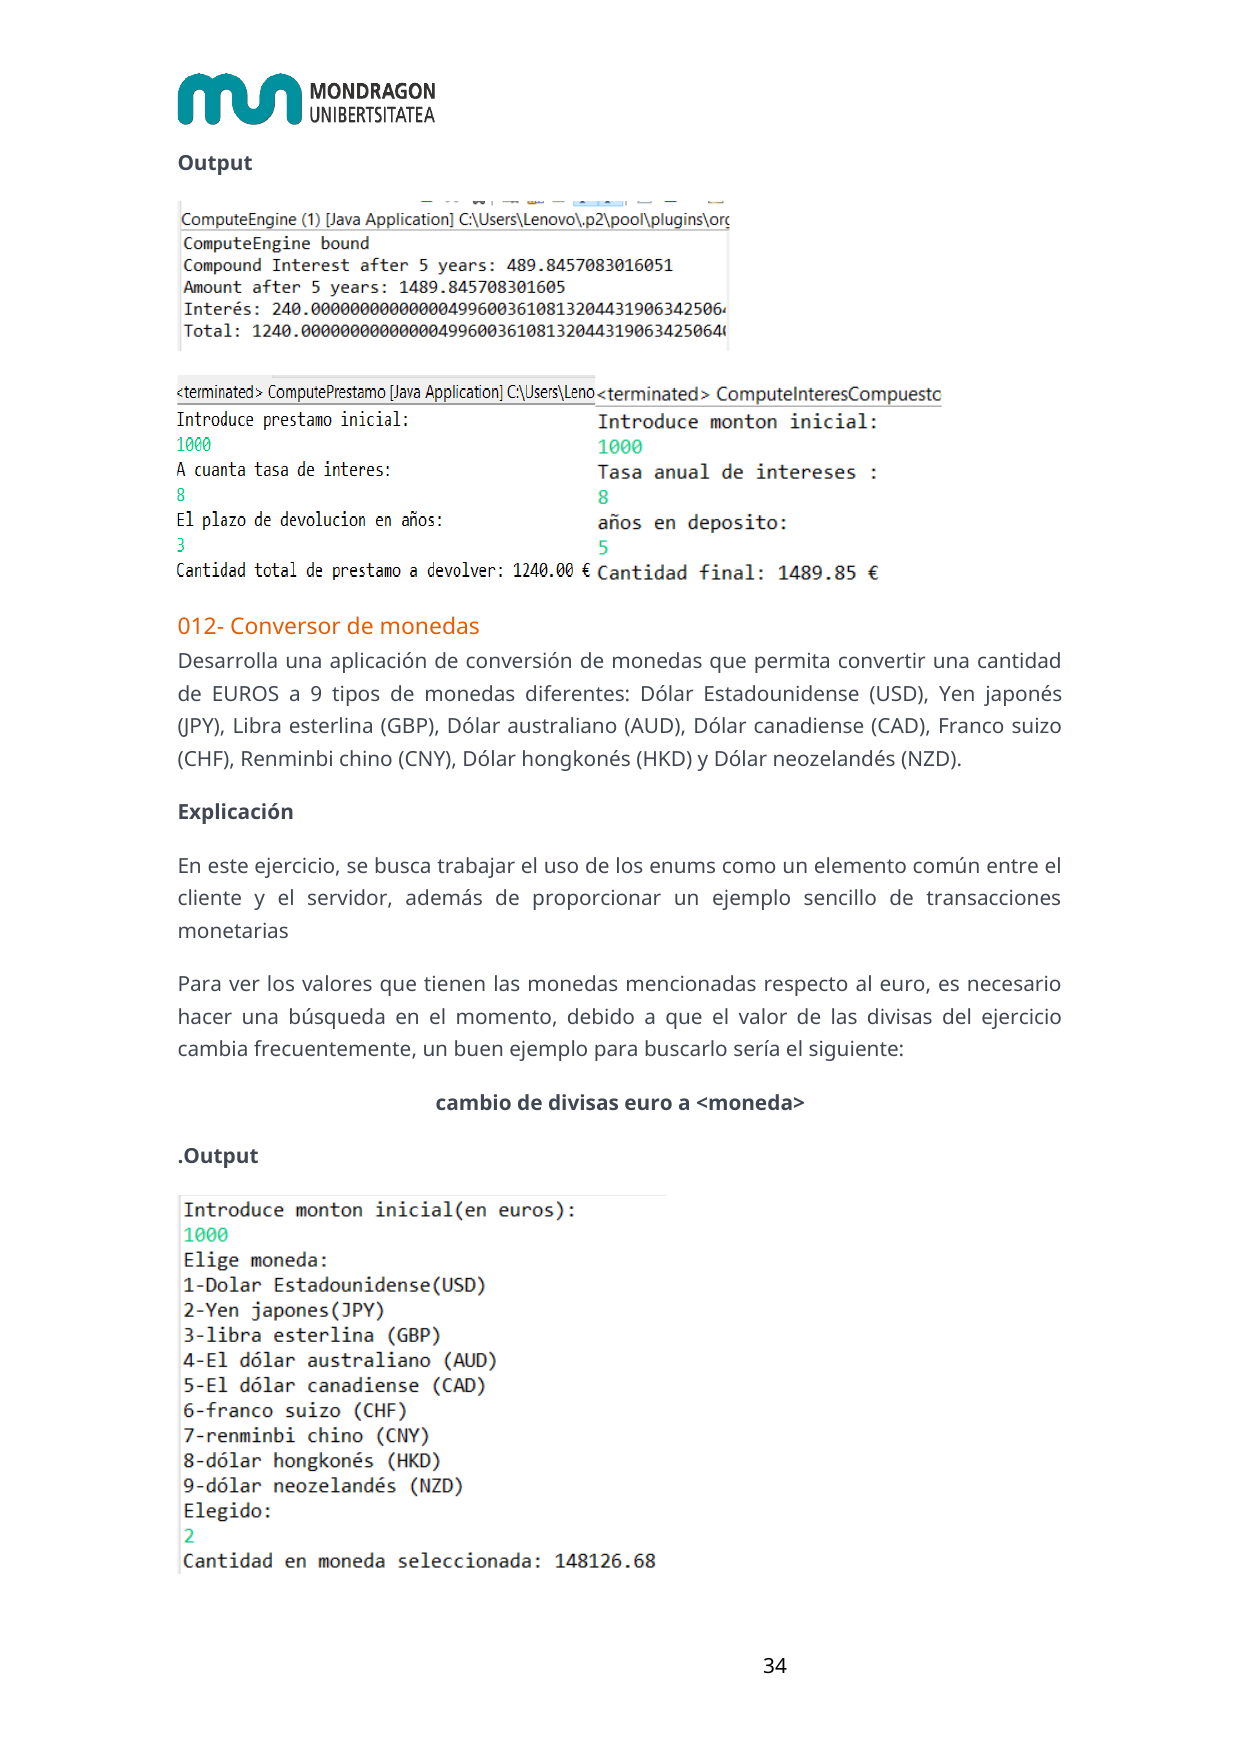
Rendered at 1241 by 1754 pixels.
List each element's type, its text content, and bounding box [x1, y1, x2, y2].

picture [177, 1195, 666, 1574]
picture [177, 375, 942, 586]
text En este ejercicio, se busca trabajar el uso de los enums como un elemento común entre el cliente y el servidor, además de proporcionar un ejemplo sencillo de transacciones monetarias [177, 851, 1063, 944]
picture [177, 201, 730, 351]
text cambio de divisas euro a <moneda> [177, 1088, 1063, 1116]
text .Output [177, 1141, 1063, 1170]
text Desarrolla una aplicación de conversión de monedas que permita convertir una cantidad de EUROS a 9 tipos de monedas diferentes: Dólar Estadounidense (USD), Yen japonés (JPY), Libra esterlina (GBP), Dólar australiano (AUD), Dólar canadiense (CAD), Franco suizo (CHF), Renminbi chino (CNY), Dólar hongkonés (HKD) y Dólar neozelandés (NZD). [177, 646, 1063, 772]
subtitle 012- Conversor de monedas [177, 610, 1063, 641]
picture [177, 73, 435, 125]
text Para ver los valores que tienen las monedas mencionadas respecto al euro, es necesario hacer una búsqueda en el momento, debido a que el valor de las divisas del ejercicio cambia frecuentemente, un buen ejemplo para buscarlo sería el siguiente: [177, 969, 1063, 1063]
text Explicación [177, 797, 1063, 826]
text Output [177, 148, 1063, 176]
